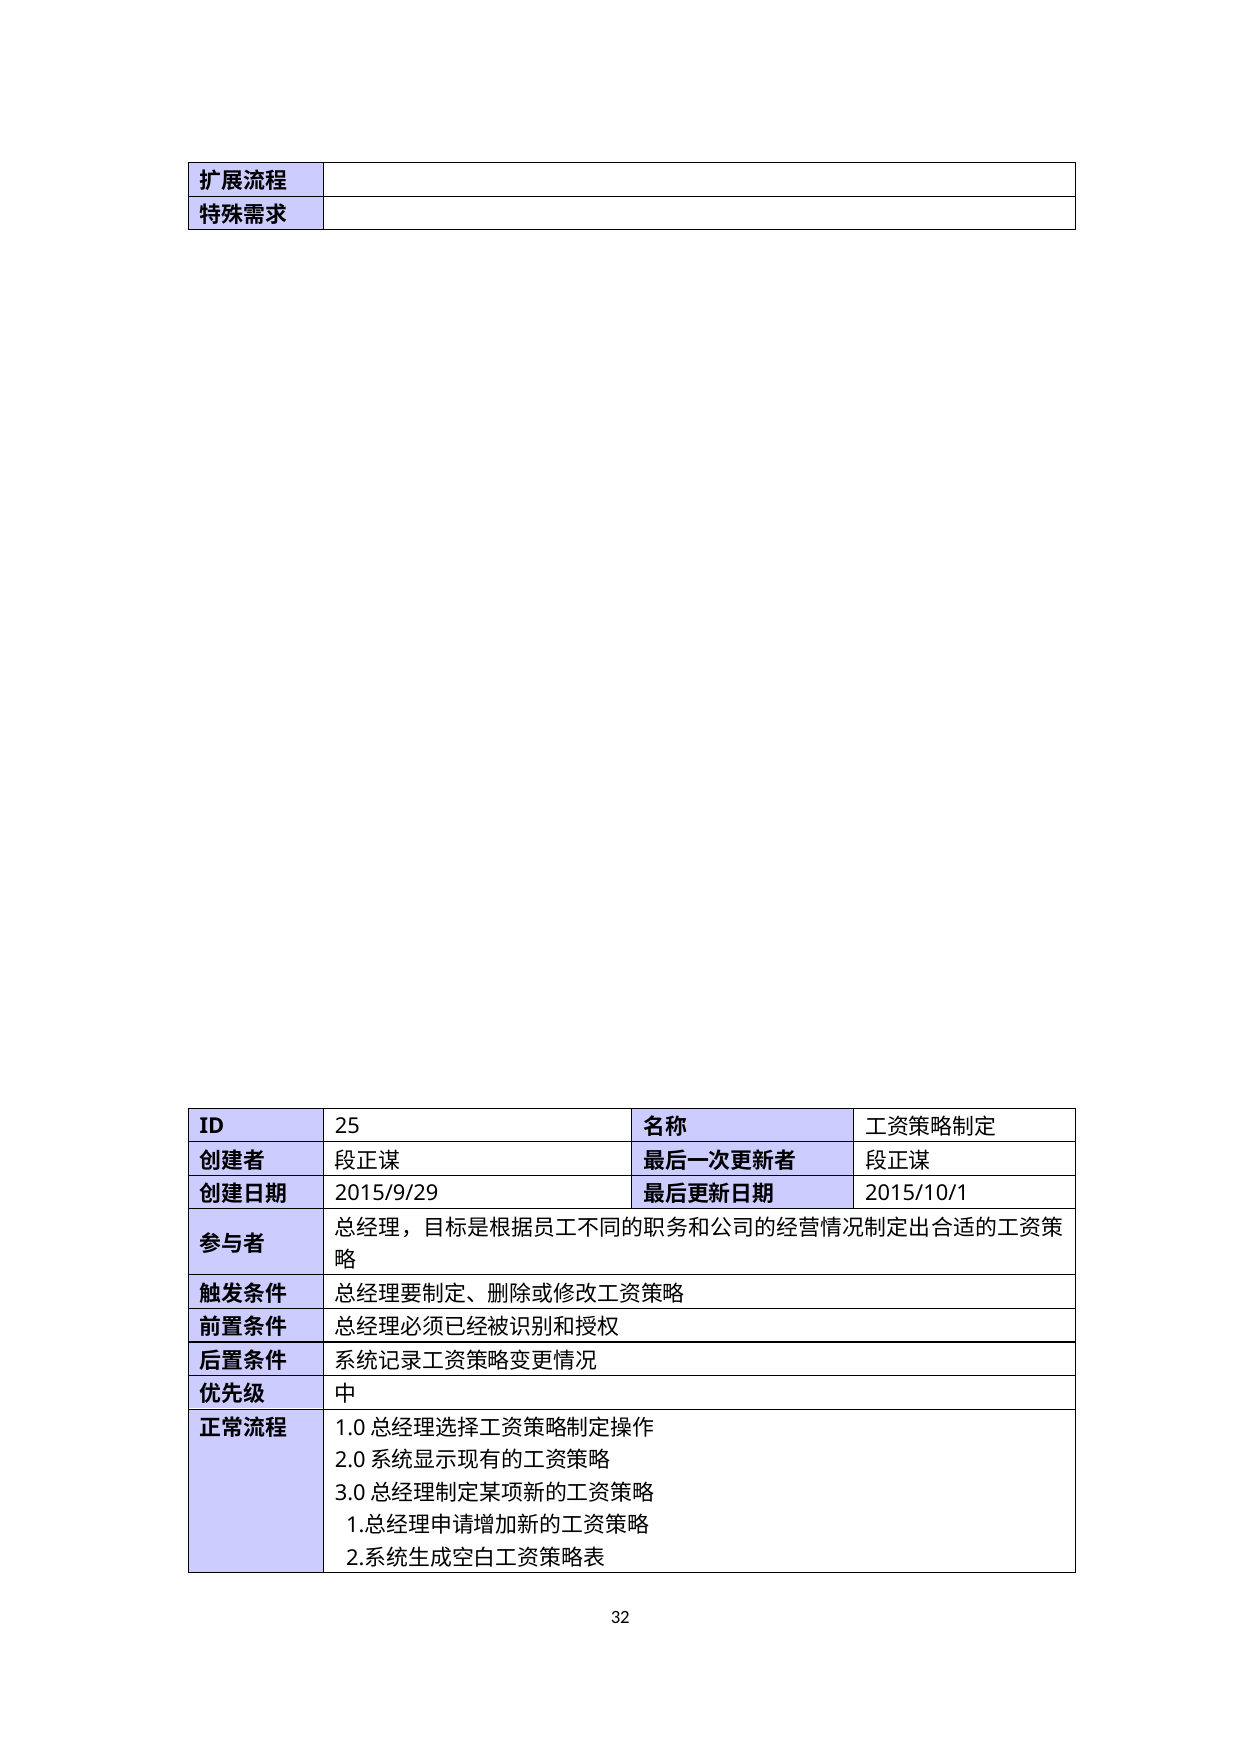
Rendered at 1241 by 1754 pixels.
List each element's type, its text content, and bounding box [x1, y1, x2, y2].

table_header ID [189, 1109, 323, 1141]
table_cell 总经理，目标是根据员工不同的职务和公司的经营情况制定出合适的工资策略 [324, 1209, 1075, 1274]
table_header 25 [324, 1109, 631, 1141]
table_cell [324, 1410, 1075, 1572]
table_cell 中 [324, 1376, 1075, 1408]
table_cell 触发条件 [189, 1275, 323, 1308]
table_cell 创建者 [189, 1142, 323, 1175]
table_cell [324, 163, 1075, 196]
table_cell 创建日期 [189, 1176, 323, 1208]
table_cell 段正谋 [854, 1142, 1075, 1175]
table_cell 总经理要制定、删除或修改工资策略 [324, 1275, 1075, 1308]
table_cell 最后一次更新者 [632, 1142, 853, 1175]
table_cell 前置条件 [189, 1309, 323, 1341]
table_cell 参与者 [189, 1209, 323, 1274]
table_cell 后置条件 [189, 1343, 323, 1375]
table_cell 2015/10/1 [854, 1176, 1075, 1208]
table_cell 总经理必须已经被识别和授权 [324, 1309, 1075, 1341]
table_cell [324, 197, 1075, 229]
table_cell 扩展流程 [189, 163, 323, 196]
table_cell 正常流程 [189, 1410, 323, 1572]
table_cell 段正谋 [324, 1142, 631, 1175]
table_cell 系统记录工资策略变更情况 [324, 1343, 1075, 1375]
table_cell 2015/9/29 [324, 1176, 631, 1208]
table_cell 特殊需求 [189, 197, 323, 229]
table_header 名称 [632, 1109, 853, 1141]
table_cell 优先级 [189, 1376, 323, 1408]
table_header 工资策略制定 [854, 1109, 1075, 1141]
table_cell 最后更新日期 [632, 1176, 853, 1208]
